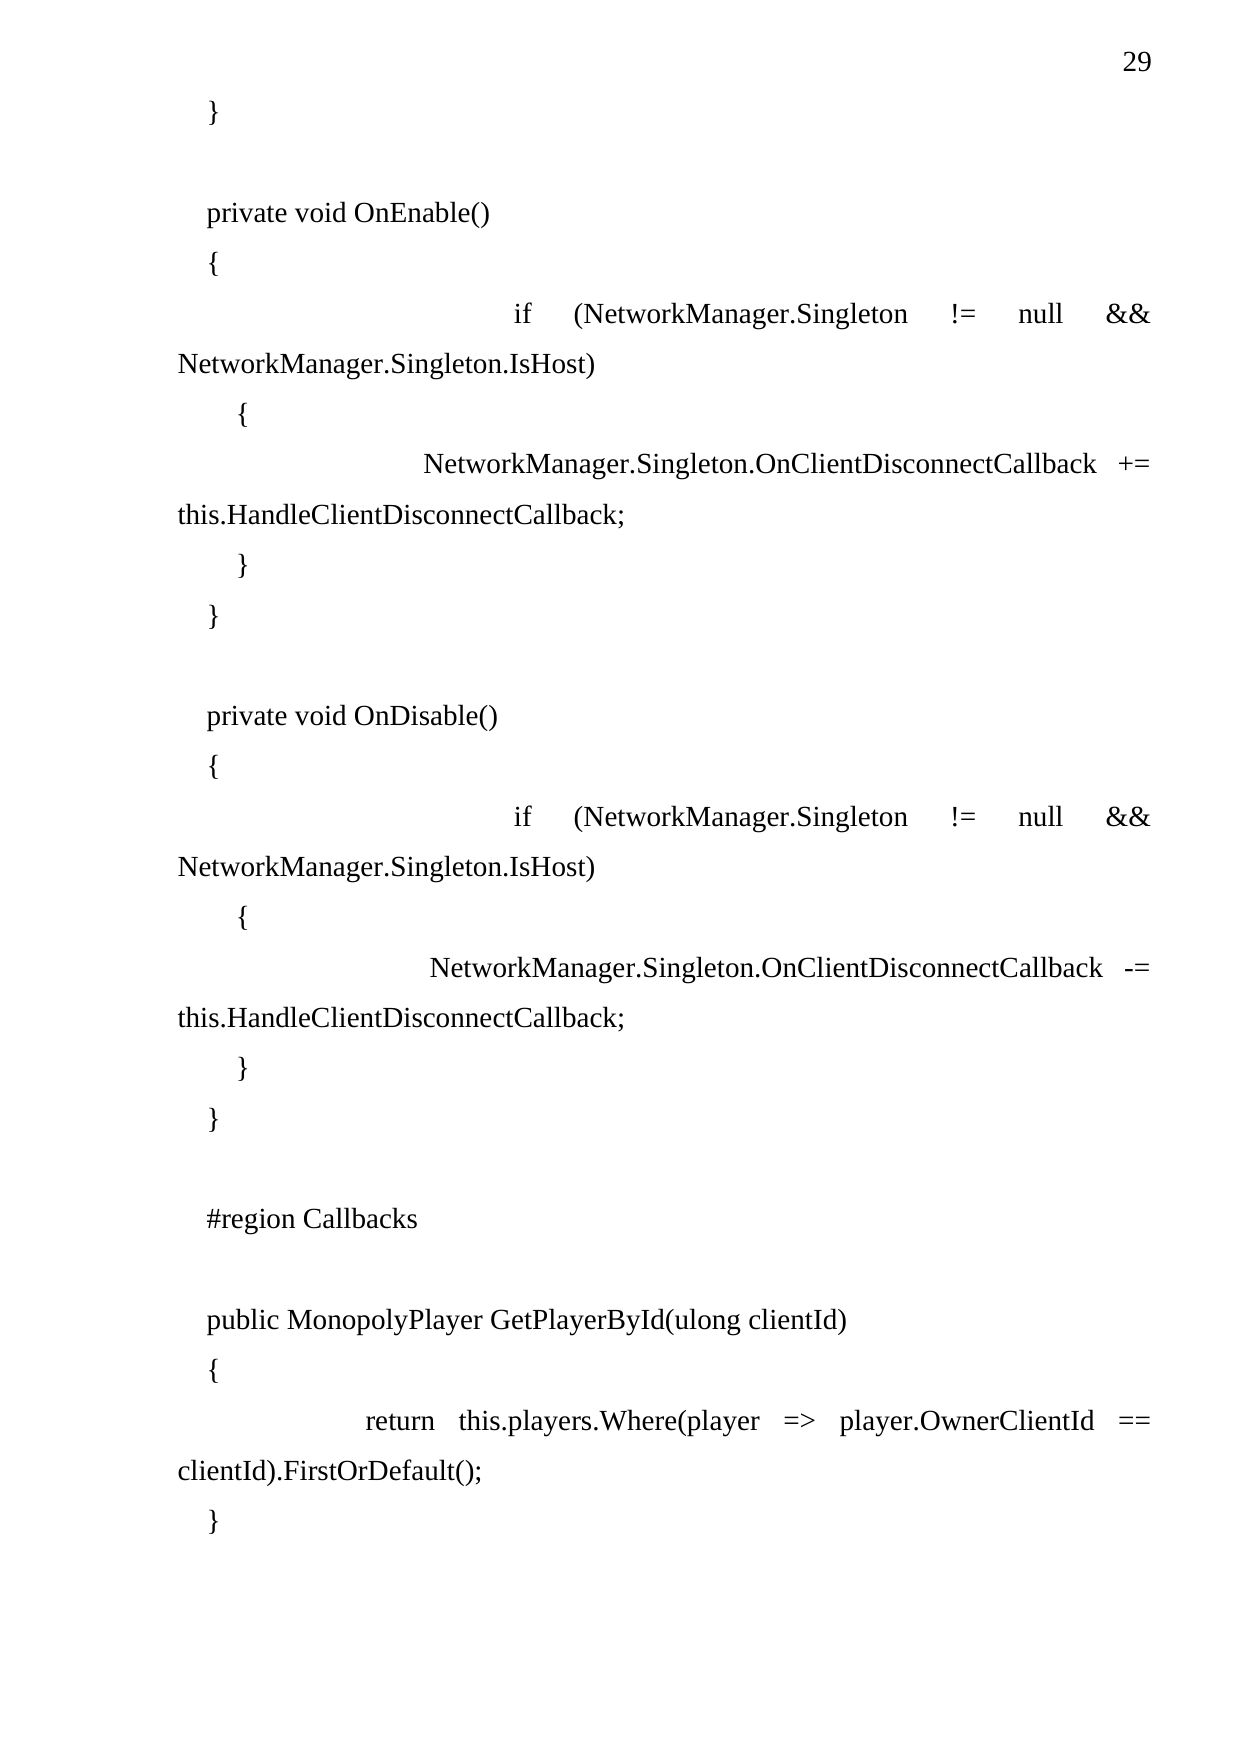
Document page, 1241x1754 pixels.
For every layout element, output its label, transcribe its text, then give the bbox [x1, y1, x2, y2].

text NetworkManager.Singleton.OnClientDisconnectCallback += this.HandleClientDisconnectCallback; [177, 447, 1152, 531]
text } [177, 1503, 1152, 1537]
text if (NetworkManager.Singleton != null && NetworkManager.Singleton.IsHost) [177, 296, 1152, 379]
text } [177, 598, 1152, 631]
text } [177, 94, 1152, 128]
text { [177, 245, 1152, 279]
text } [177, 1050, 1152, 1084]
text #region Callbacks [177, 1201, 1152, 1235]
text if (NetworkManager.Singleton != null && NetworkManager.Singleton.IsHost) [177, 799, 1152, 883]
text { [177, 1352, 1152, 1386]
text } [177, 547, 1152, 581]
text { [177, 899, 1152, 933]
text NetworkManager.Singleton.OnClientDisconnectCallback -= this.HandleClientDisconnectCallback; [177, 950, 1152, 1034]
text public MonopolyPlayer GetPlayerById(ulong clientId) [177, 1302, 1152, 1336]
text { [177, 748, 1152, 782]
text private void OnDisable() [177, 698, 1152, 732]
text } [177, 1101, 1152, 1134]
text { [177, 396, 1152, 430]
text return this.players.Where(player => player.OwnerClientId == clientId).FirstOrDefault(); [177, 1403, 1152, 1486]
text private void OnEnable() [177, 195, 1152, 229]
